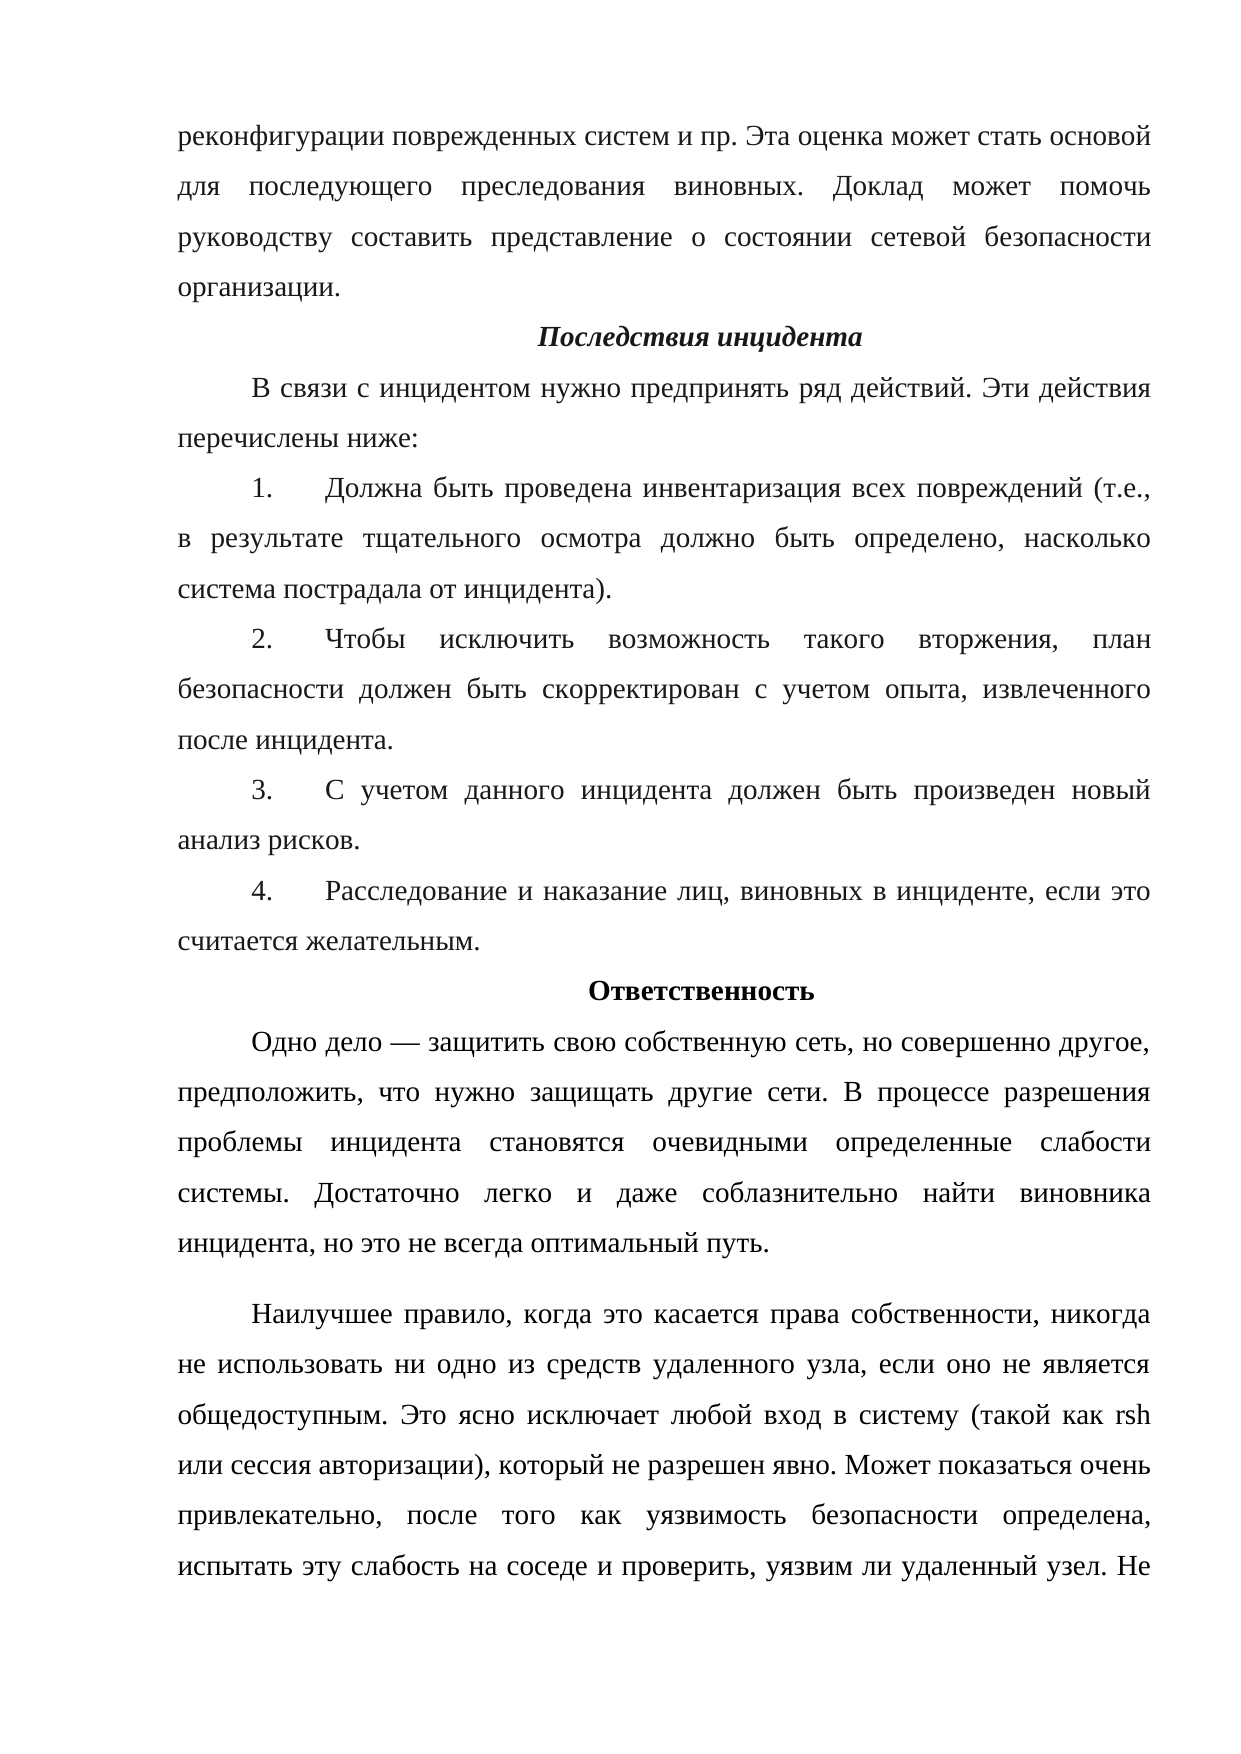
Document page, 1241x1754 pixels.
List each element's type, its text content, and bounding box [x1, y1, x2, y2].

text В связи с инцидентом нужно предпринять ряд действий. Эти действия перечислены ниже: [177, 370, 1152, 453]
text Одно дело — защитить свою собственную сеть, но совершенно другое, предположить, что нужно защищать другие сети. В процессе разрешения проблемы инцидента становятся очевидными определенные слабости системы. Достаточно легко и даже соблазнительно найти виновника инцидента, но это не всегда оптимальный путь. [177, 1024, 1152, 1258]
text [177, 1296, 1152, 1581]
text Последствия инцидента [177, 319, 1152, 353]
list С учетом данного инцидента должен быть произведен новый анализ рисков. [177, 772, 1152, 856]
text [177, 118, 1152, 303]
list Чтобы исключить возможность такого вторжения, план безопасности должен быть скорректирован с учетом опыта, извлеченного после инцидента. [177, 621, 1152, 755]
list Должна быть проведена инвентаризация всех повреждений (т.e., в результате тщательного осмотра должно быть определено, насколько система пострадала от инцидента). [177, 470, 1152, 604]
list Расследование и наказание лиц, виновных в инциденте, если это считается желательным. [177, 873, 1152, 957]
text Ответственность [177, 973, 1152, 1007]
